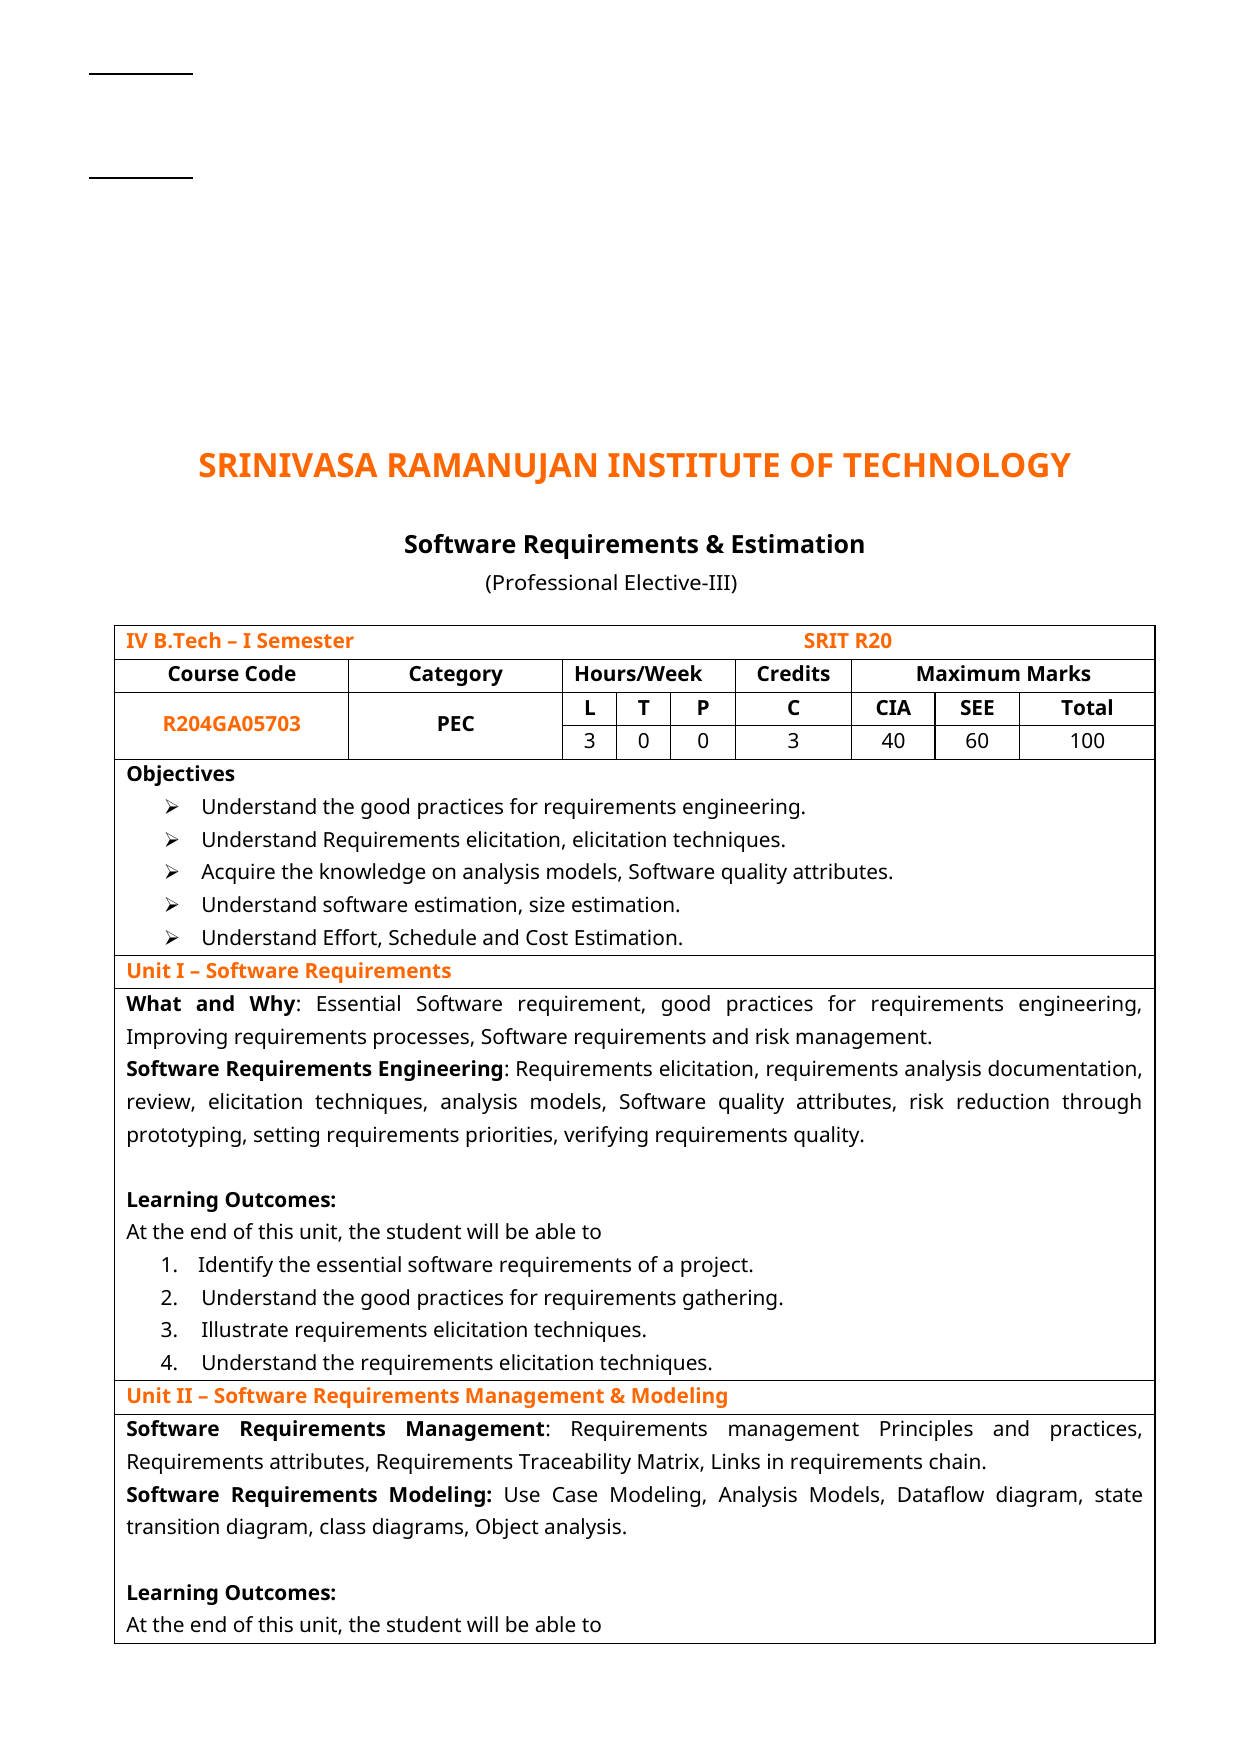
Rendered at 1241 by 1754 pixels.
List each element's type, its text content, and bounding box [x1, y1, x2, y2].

text (Professional Elective-III) [167, 568, 1055, 597]
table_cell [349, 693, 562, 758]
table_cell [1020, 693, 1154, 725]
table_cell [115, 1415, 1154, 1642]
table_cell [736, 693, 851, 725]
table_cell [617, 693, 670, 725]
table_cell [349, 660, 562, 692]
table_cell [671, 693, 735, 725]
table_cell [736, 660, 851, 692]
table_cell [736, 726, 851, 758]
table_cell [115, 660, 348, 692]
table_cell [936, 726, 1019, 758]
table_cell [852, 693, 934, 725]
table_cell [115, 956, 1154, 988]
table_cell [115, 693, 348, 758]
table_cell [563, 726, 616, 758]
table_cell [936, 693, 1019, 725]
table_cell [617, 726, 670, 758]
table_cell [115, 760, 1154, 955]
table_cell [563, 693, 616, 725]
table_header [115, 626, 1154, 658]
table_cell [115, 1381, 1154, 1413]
text Software Requirements & Estimation [89, 527, 1181, 561]
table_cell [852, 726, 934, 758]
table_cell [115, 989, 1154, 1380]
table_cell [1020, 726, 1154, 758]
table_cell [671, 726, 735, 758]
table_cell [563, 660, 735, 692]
text SRINIVASA RAMANUJAN INSTITUTE OF TECHNOLOGY [89, 442, 1181, 487]
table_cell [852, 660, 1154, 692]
